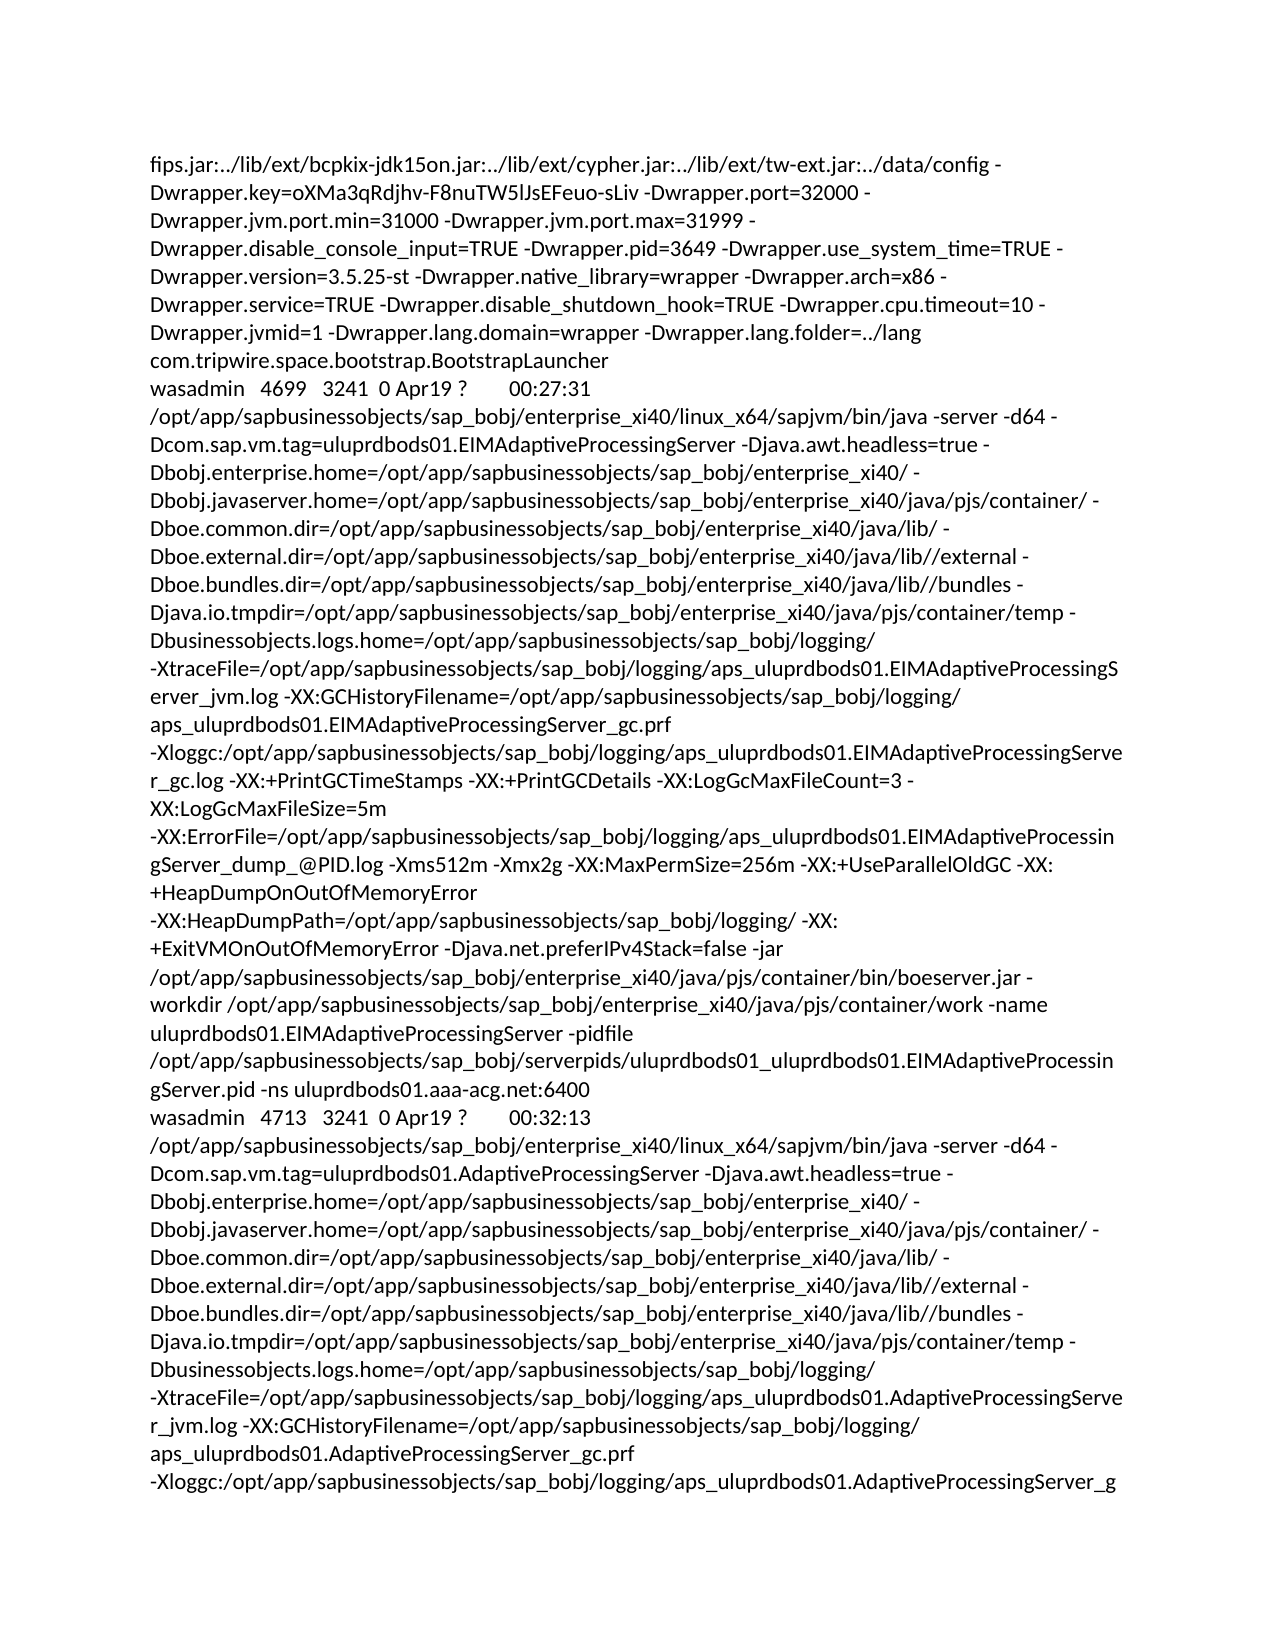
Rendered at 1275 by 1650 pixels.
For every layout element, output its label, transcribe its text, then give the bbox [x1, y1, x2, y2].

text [150, 150, 1125, 374]
text wasadmin 4699 3241 0 Apr19 ? 00:27:31 /opt/app/sapbusinessobjects/sap_bobj/enterprise_xi40/linux_x64/sapjvm/bin/java -server -d64 -Dcom.sap.vm.tag=uluprdbods01.EIMAdaptiveProcessingServer -Djava.awt.headless=true -Dbobj.enterprise.home=/opt/app/sapbusinessobjects/sap_bobj/enterprise_xi40/ -Dbobj.javaserver.home=/opt/app/sapbusinessobjects/sap_bobj/enterprise_xi40/java/pjs/container/ -Dboe.common.dir=/opt/app/sapbusinessobjects/sap_bobj/enterprise_xi40/java/lib/ -Dboe.external.dir=/opt/app/sapbusinessobjects/sap_bobj/enterprise_xi40/java/lib//external -Dboe.bundles.dir=/opt/app/sapbusinessobjects/sap_bobj/enterprise_xi40/java/lib//bundles -Djava.io.tmpdir=/opt/app/sapbusinessobjects/sap_bobj/enterprise_xi40/java/pjs/container/temp -Dbusinessobjects.logs.home=/opt/app/sapbusinessobjects/sap_bobj/logging/ -XtraceFile=/opt/app/sapbusinessobjects/sap_bobj/logging/aps_uluprdbods01.EIMAdaptiveProcessingServer_jvm.log -XX:GCHistoryFilename=/opt/app/sapbusinessobjects/sap_bobj/logging/aps_uluprdbods01.EIMAdaptiveProcessingServer_gc.prf -Xloggc:/opt/app/sapbusinessobjects/sap_bobj/logging/aps_uluprdbods01.EIMAdaptiveProcessingServer_gc.log -XX:+PrintGCTimeStamps -XX:+PrintGCDetails -XX:LogGcMaxFileCount=3 -XX:LogGcMaxFileSize=5m -XX:ErrorFile=/opt/app/sapbusinessobjects/sap_bobj/logging/aps_uluprdbods01.EIMAdaptiveProcessingServer_dump_@PID.log -Xms512m -Xmx2g -XX:MaxPermSize=256m -XX:+UseParallelOldGC -XX:+HeapDumpOnOutOfMemoryError -XX:HeapDumpPath=/opt/app/sapbusinessobjects/sap_bobj/logging/ -XX:+ExitVMOnOutOfMemoryError -Djava.net.preferIPv4Stack=false -jar /opt/app/sapbusinessobjects/sap_bobj/enterprise_xi40/java/pjs/container/bin/boeserver.jar -workdir /opt/app/sapbusinessobjects/sap_bobj/enterprise_xi40/java/pjs/container/work -name uluprdbods01.EIMAdaptiveProcessingServer -pidfile /opt/app/sapbusinessobjects/sap_bobj/serverpids/uluprdbods01_uluprdbods01.EIMAdaptiveProcessingServer.pid -ns uluprdbods01.aaa-acg.net:6400 [150, 374, 1125, 1103]
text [150, 1103, 1125, 1495]
